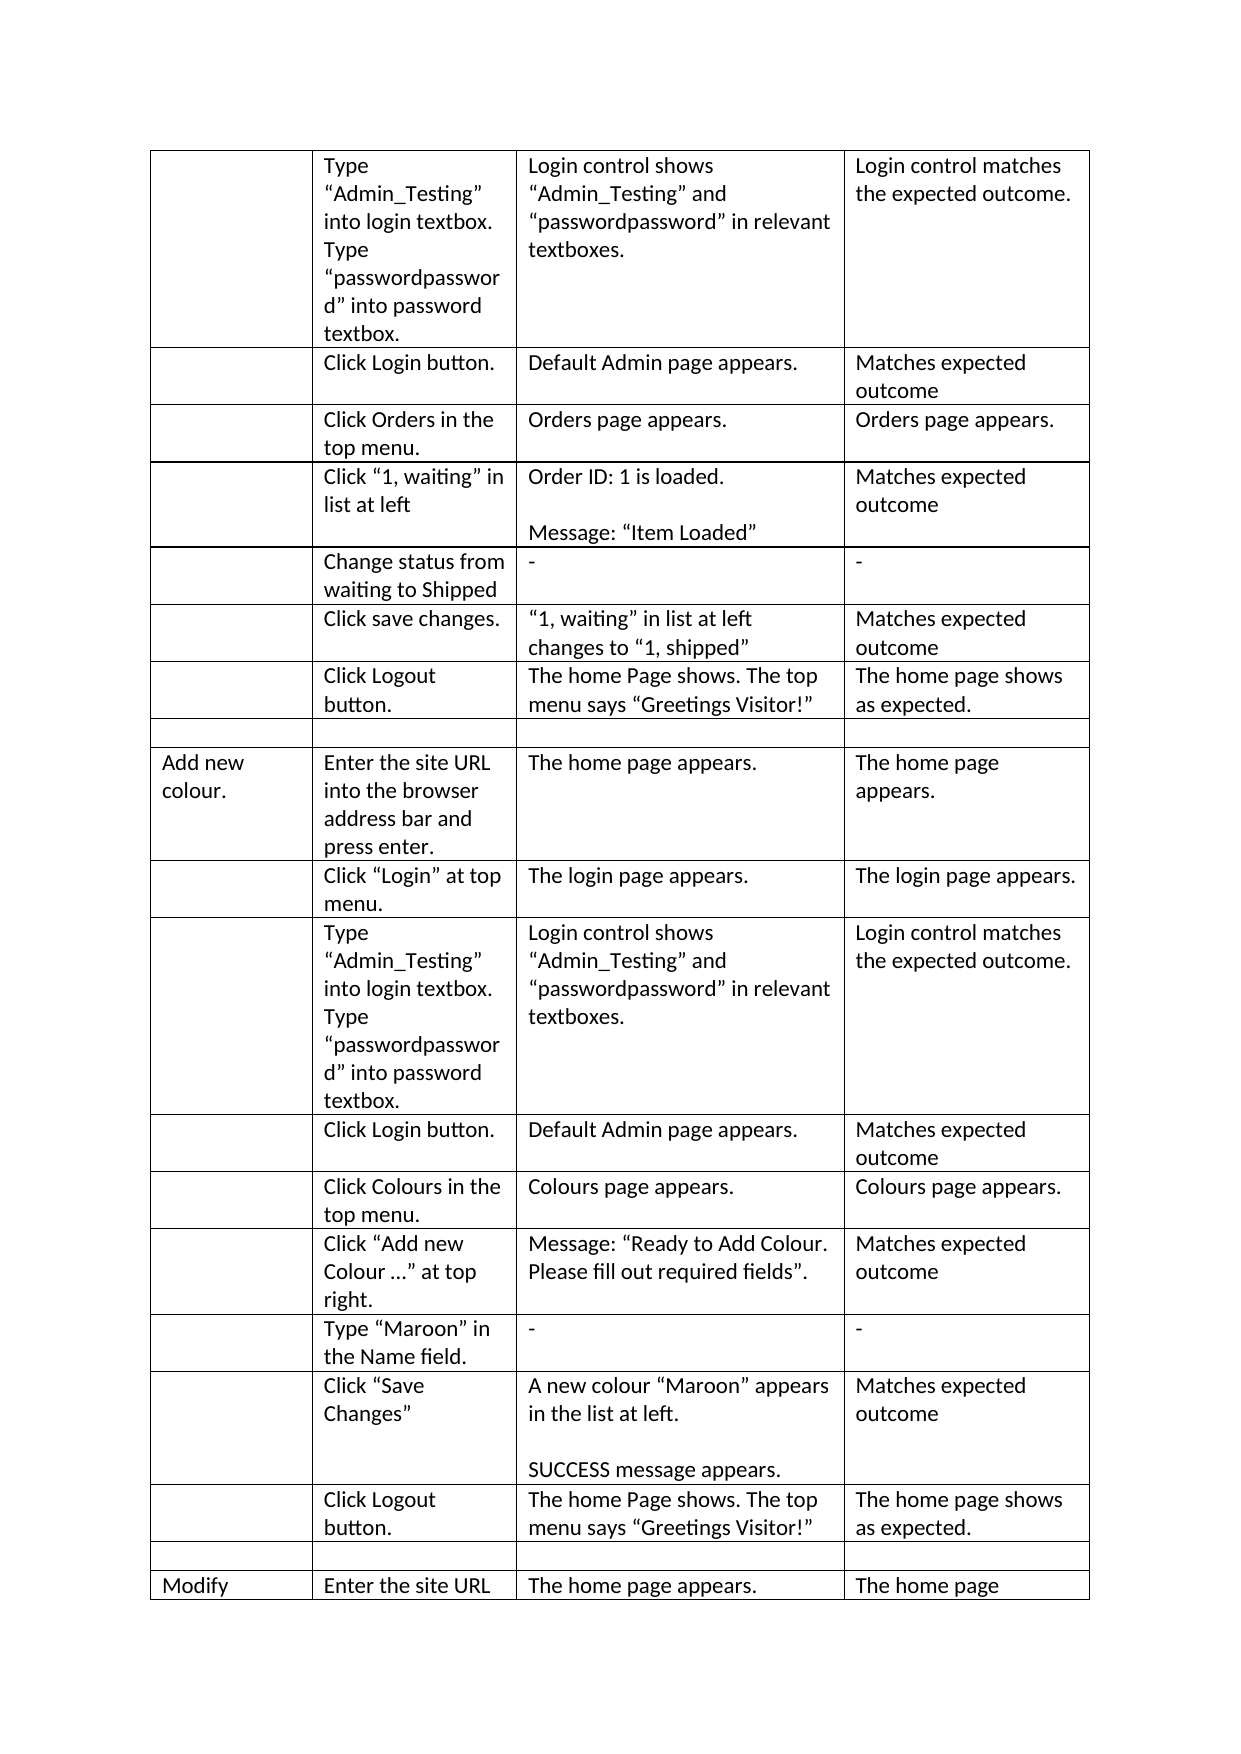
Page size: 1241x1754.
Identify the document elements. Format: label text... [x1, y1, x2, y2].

table_cell - [845, 1315, 1089, 1371]
table_cell [151, 605, 312, 661]
table_cell - [845, 548, 1089, 603]
table_cell Matches expected outcome [845, 1229, 1089, 1313]
table_cell Add new colour. [151, 748, 312, 860]
table_cell [151, 918, 312, 1114]
table_cell [517, 1542, 844, 1570]
table_cell [151, 548, 312, 603]
table_cell [151, 1315, 312, 1371]
table_cell Matches expected outcome [845, 1115, 1089, 1171]
table_cell Orders page appears. [517, 405, 844, 461]
table_cell Orders page appears. [845, 405, 1089, 461]
table_cell Default Admin page appears. [517, 1115, 844, 1171]
table_cell The home page appears. [517, 748, 844, 860]
table_cell Click “Add new Colour …” at top right. [313, 1229, 516, 1313]
table_cell [151, 1229, 312, 1313]
table_cell The home page appears. [845, 1571, 1089, 1599]
table_cell [517, 719, 844, 747]
table_cell [151, 719, 312, 747]
table_cell The home page appears. [845, 748, 1089, 860]
table_cell Matches expected outcome [845, 605, 1089, 661]
table_cell Click “1, waiting” in list at left [313, 463, 516, 546]
table_cell Default Admin page appears. [517, 348, 844, 404]
table_cell Click Logout button. [313, 1485, 516, 1541]
table_cell Change status from waiting to Shipped [313, 548, 516, 603]
table_cell The login page appears. [517, 861, 844, 917]
table_cell The home page appears. [517, 1571, 844, 1599]
table_cell Message: “Ready to Add Colour. Please fill out required fields”. [517, 1229, 844, 1313]
table_cell A new colour “Maroon” appears in the list at left. SUCCESS message appears. [517, 1372, 844, 1484]
table_cell Login control matches the expected outcome. [845, 151, 1089, 347]
table_cell [151, 662, 312, 718]
table_cell Click Login button. [313, 348, 516, 404]
table_cell Click Logout button. [313, 662, 516, 718]
table_cell Enter the site URL into the browser address bar and press enter. [313, 1571, 516, 1599]
table_cell - [517, 548, 844, 603]
table_cell [151, 1172, 312, 1228]
table_cell “1, waiting” in list at left changes to “1, shipped” [517, 605, 844, 661]
table_cell The home page shows as expected. [845, 1485, 1089, 1541]
table_cell [151, 1372, 312, 1484]
table_cell Click Login button. [313, 1115, 516, 1171]
table_cell The home page shows as expected. [845, 662, 1089, 718]
table_cell Click “Save Changes” [313, 1372, 516, 1484]
table_cell [151, 463, 312, 546]
table_cell Login control matches the expected outcome. [845, 918, 1089, 1114]
table_cell Matches expected outcome [845, 348, 1089, 404]
table_cell [313, 1542, 516, 1570]
table_cell Enter the site URL into the browser address bar and press enter. [313, 748, 516, 860]
table_cell Click save changes. [313, 605, 516, 661]
table_cell Click Colours in the top menu. [313, 1172, 516, 1228]
table_cell [151, 348, 312, 404]
table_cell [151, 1542, 312, 1570]
table_cell [151, 151, 312, 347]
table_cell The home Page shows. The top menu says “Greetings Visitor!” [517, 1485, 844, 1541]
table_cell [151, 405, 312, 461]
table_cell Click Orders in the top menu. [313, 405, 516, 461]
table_cell Matches expected outcome [845, 463, 1089, 546]
table_cell Order ID: 1 is loaded. Message: “Item Loaded” [517, 463, 844, 546]
table_cell [151, 1485, 312, 1541]
table_cell Click “Login” at top menu. [313, 861, 516, 917]
table_cell Colours page appears. [517, 1172, 844, 1228]
table_cell [845, 719, 1089, 747]
table_cell Colours page appears. [845, 1172, 1089, 1228]
table_cell [151, 1115, 312, 1171]
table_cell The home Page shows. The top menu says “Greetings Visitor!” [517, 662, 844, 718]
table_cell Modify existing colour. [151, 1571, 312, 1599]
table_cell Login control shows “Admin_Testing” and “passwordpassword” in relevant textboxes. [517, 918, 844, 1114]
table_cell [151, 861, 312, 917]
table_cell Type “Admin_Testing” into login textbox. Type “passwordpassword” into password textbox. [313, 151, 516, 347]
table_cell Login control shows “Admin_Testing” and “passwordpassword” in relevant textboxes. [517, 151, 844, 347]
table_cell [313, 719, 516, 747]
table_cell [845, 1542, 1089, 1570]
table_cell - [517, 1315, 844, 1371]
table_cell Type “Maroon” in the Name field. [313, 1315, 516, 1371]
table_cell Type “Admin_Testing” into login textbox. Type “passwordpassword” into password textbox. [313, 918, 516, 1114]
table_cell The login page appears. [845, 861, 1089, 917]
table_cell Matches expected outcome [845, 1372, 1089, 1484]
